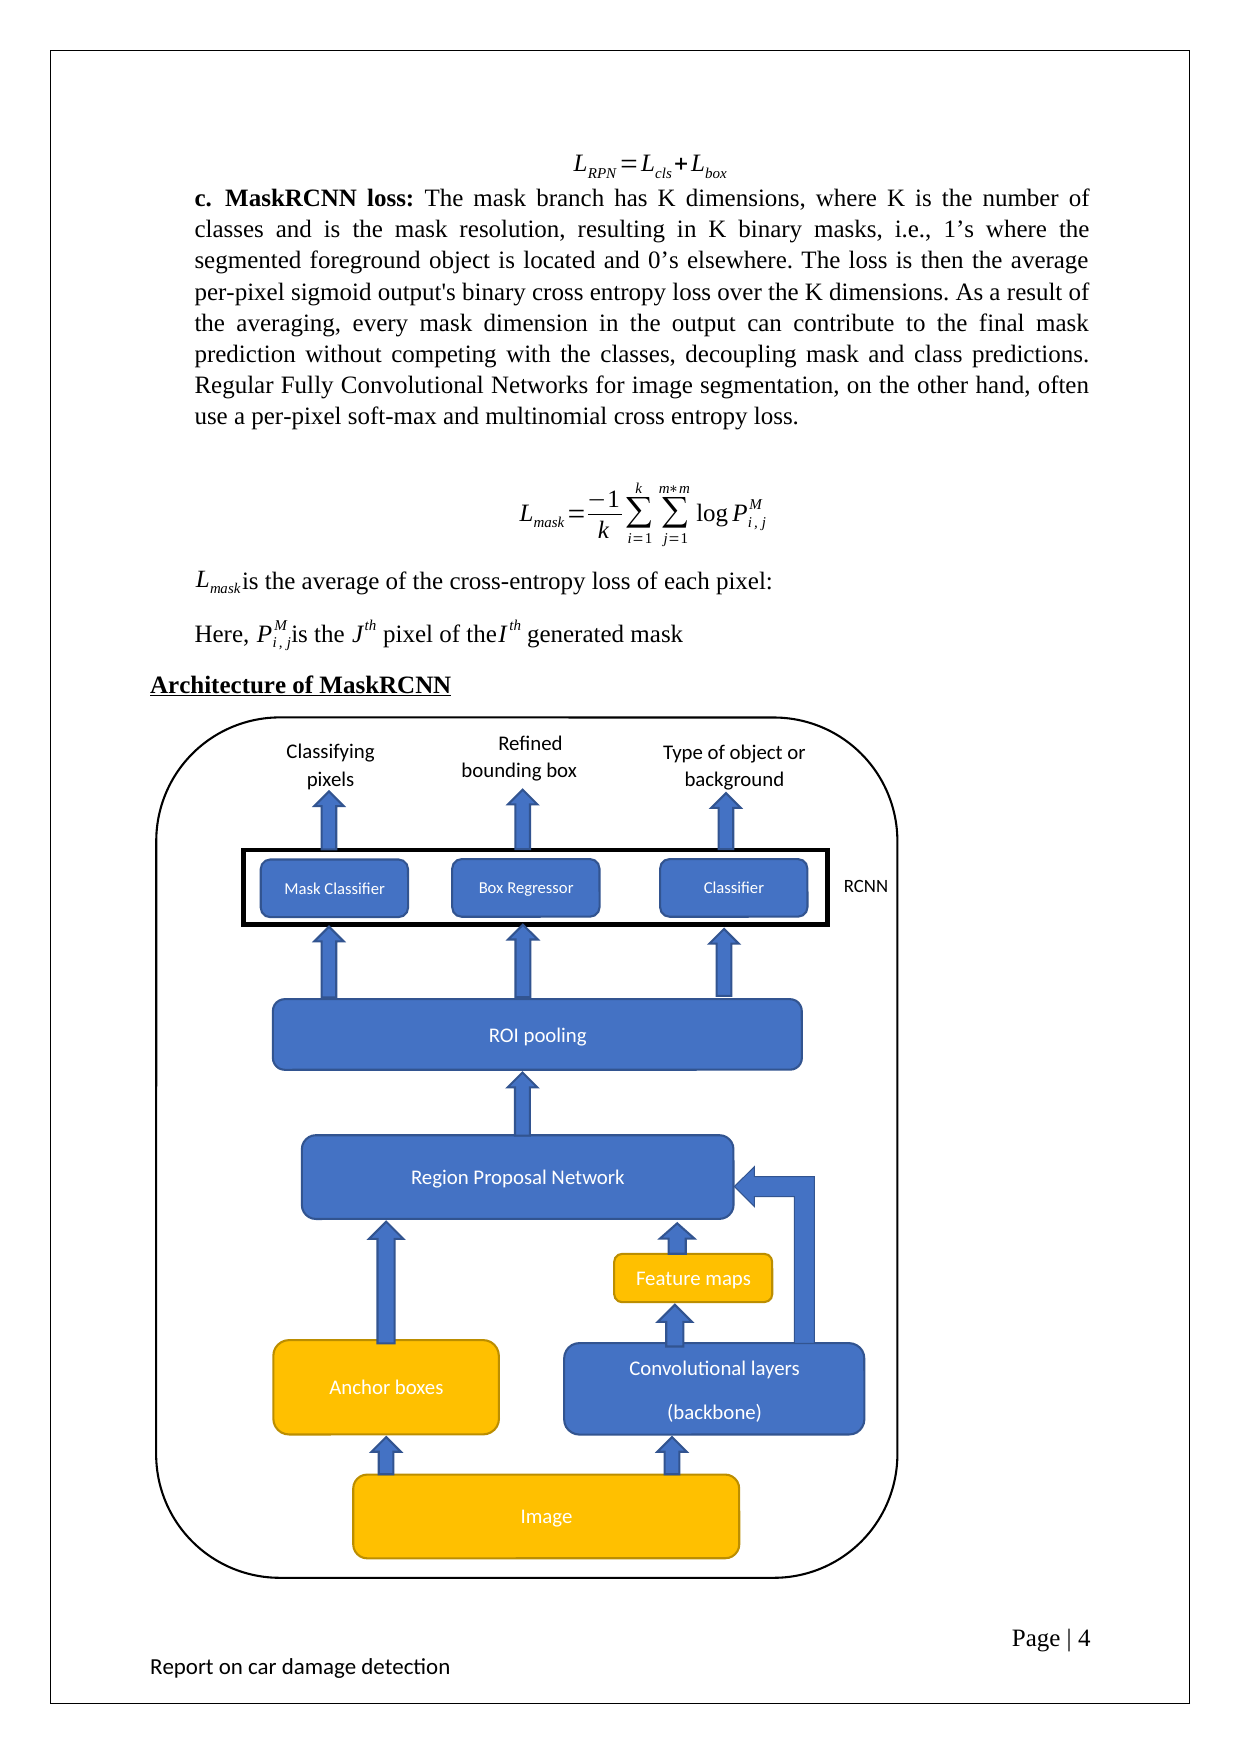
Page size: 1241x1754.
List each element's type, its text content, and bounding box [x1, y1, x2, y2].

text Here, is the pixel of the generated mask [150, 616, 1090, 651]
text is the average of the cross-entropy loss of each pixel: [150, 566, 1090, 597]
list MaskRCNN loss: The mask branch has K dimensions, where K is the number of classes and is the mask resolution, resulting in K binary masks, i.e., 1’s where the segmented foreground object is located and 0’s elsewhere. The loss is then the average per-pixel sigmoid output's binary cross entropy loss over the K dimensions. As a result of the averaging, every mask dimension in the output can contribute to the final mask prediction without competing with the classes, decoupling mask and class predictions. Regular Fully Convolutional Networks for image segmentation, on the other hand, often use a per-pixel soft-max and multinomial cross entropy loss. [194, 183, 1090, 429]
text Architecture of MaskRCNN [150, 670, 1090, 699]
